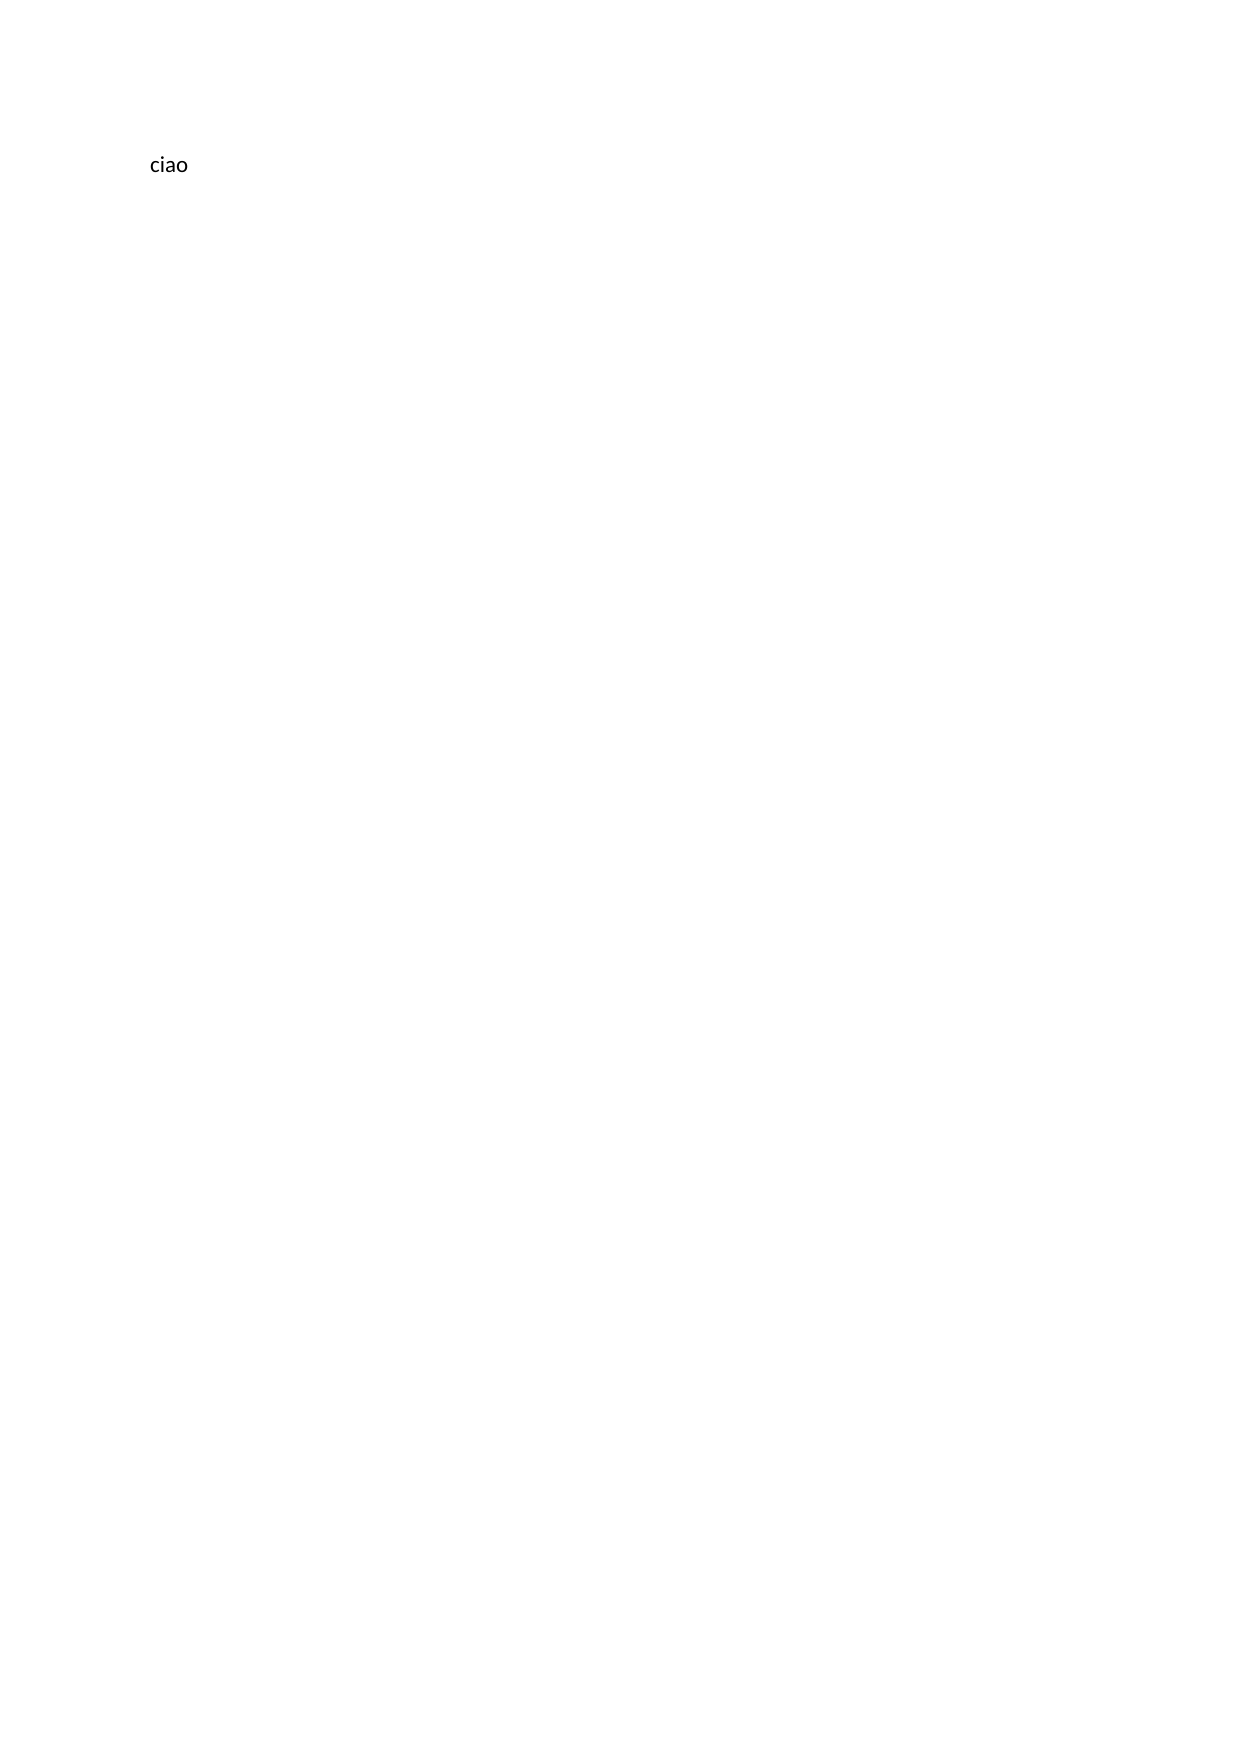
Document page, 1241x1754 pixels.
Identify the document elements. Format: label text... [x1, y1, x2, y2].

text ciao [150, 150, 1090, 178]
